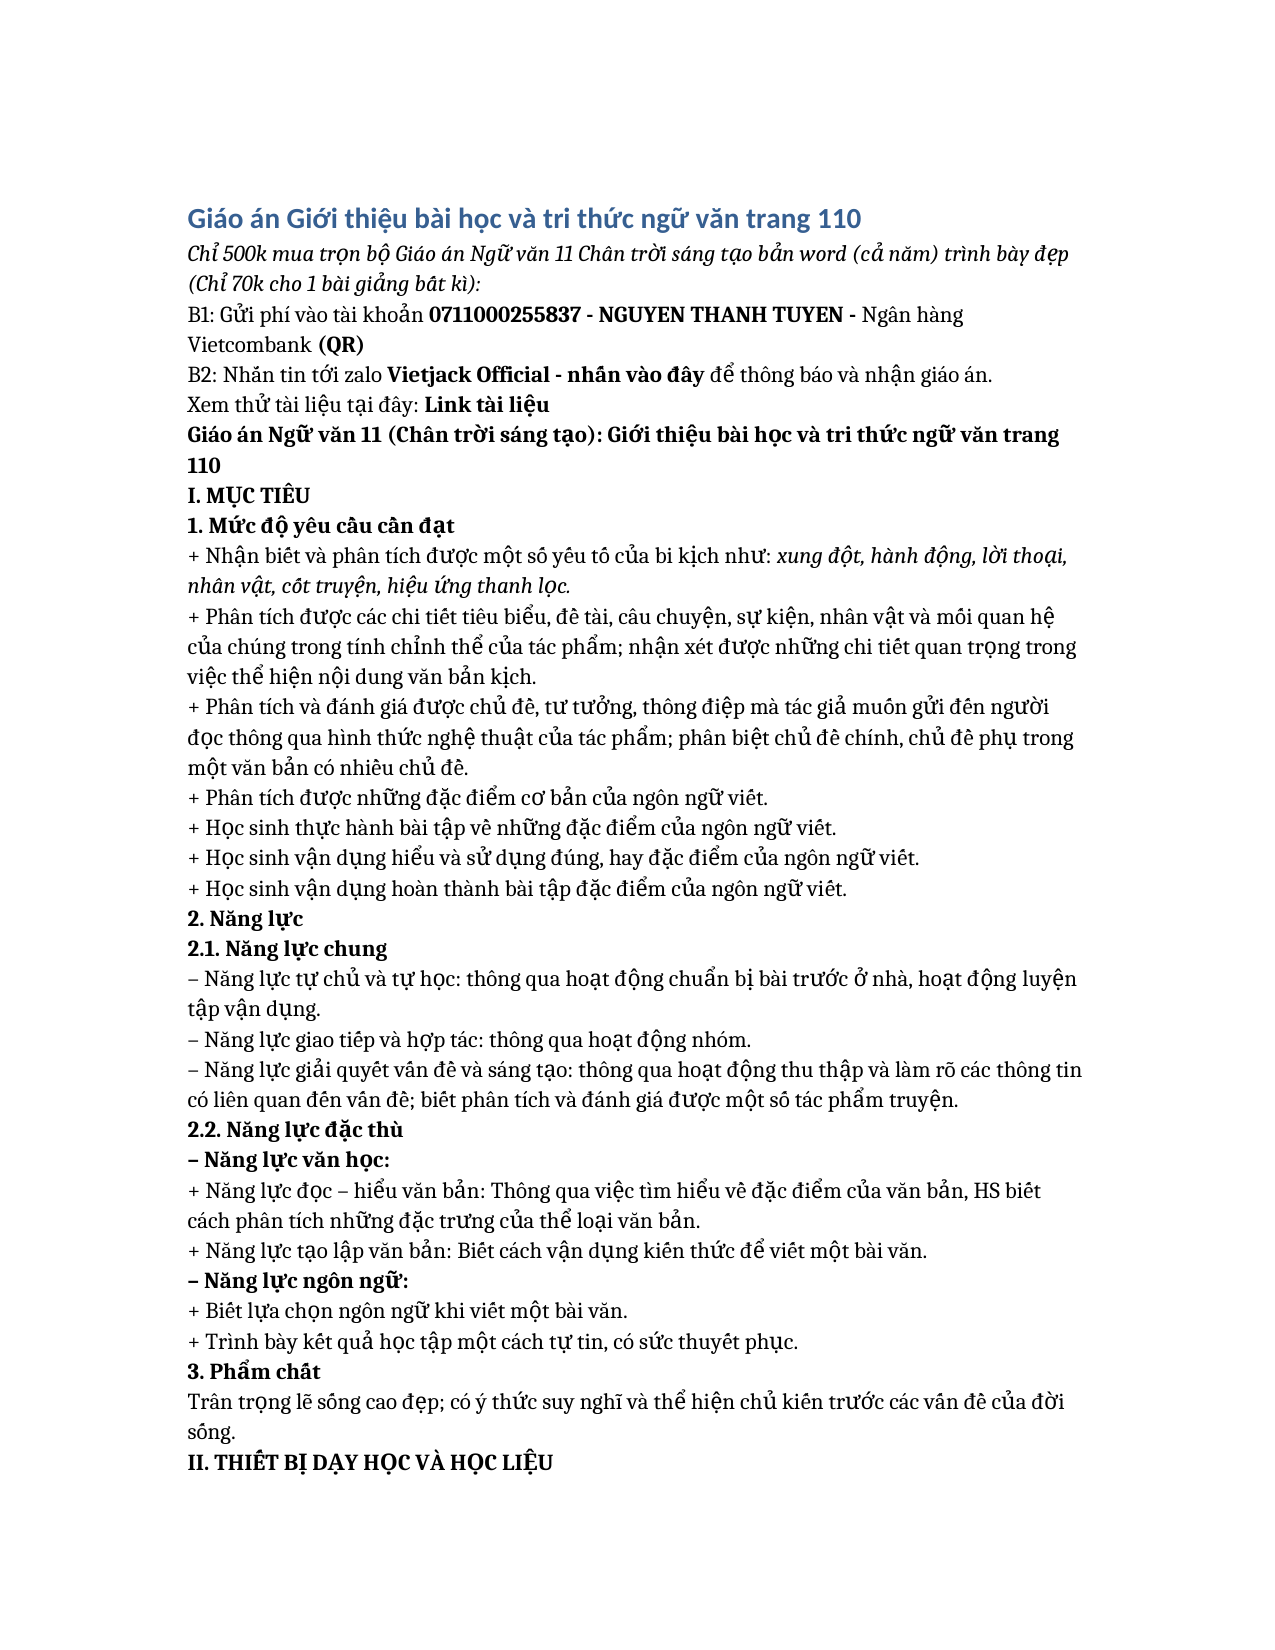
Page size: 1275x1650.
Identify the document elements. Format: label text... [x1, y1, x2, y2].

subtitle Giáo án Giới thiệu bài học và tri thức ngữ văn trang 110 [187, 200, 1087, 236]
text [187, 241, 1087, 1476]
